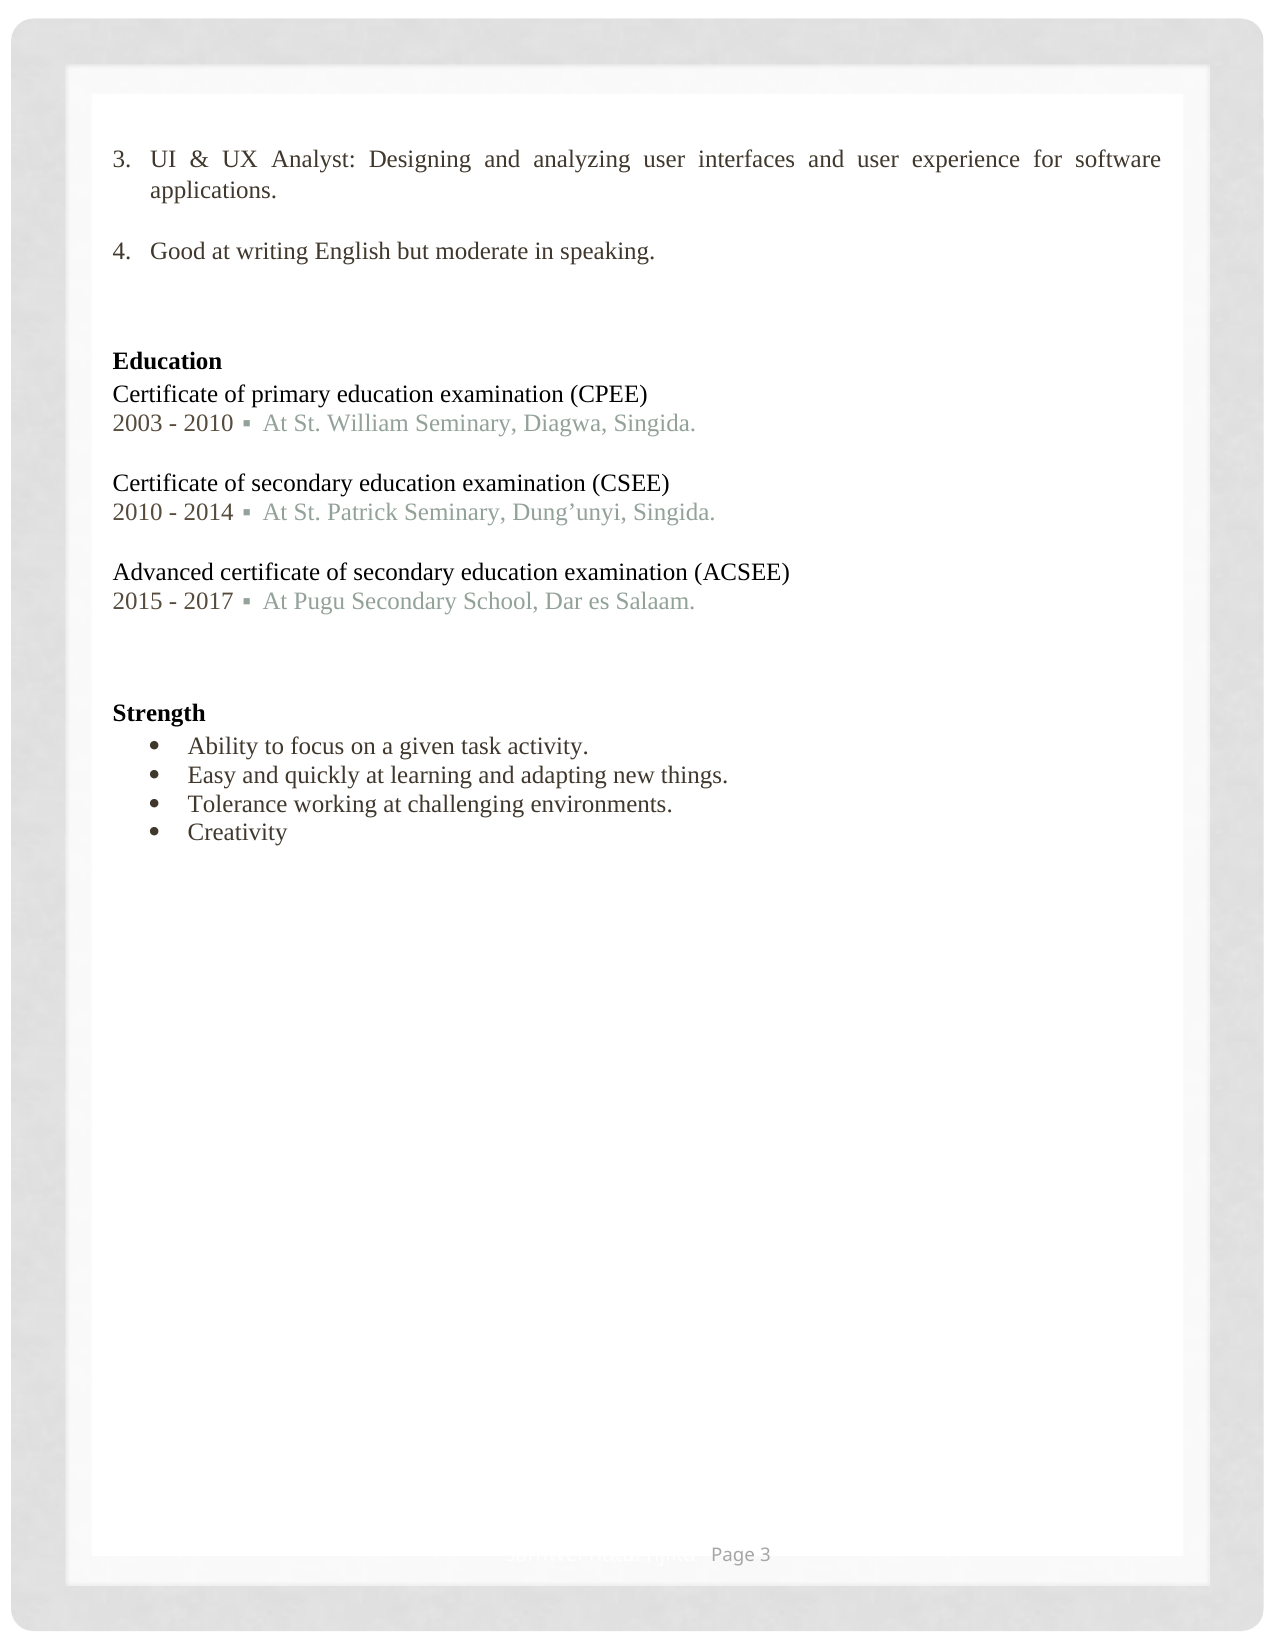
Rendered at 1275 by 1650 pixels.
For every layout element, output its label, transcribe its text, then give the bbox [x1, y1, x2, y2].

subtitle Education [112, 346, 1162, 375]
text Certificate of secondary education examination (CSEE) [112, 468, 1162, 497]
subtitle Strength [112, 698, 1162, 727]
text 2003 - 2010 ▪ At St. William Seminary, Diagwa, Singida. [112, 408, 1162, 437]
text Certificate of primary education examination (CPEE) [112, 379, 1162, 408]
list UI & UX Analyst: Designing and analyzing user interfaces and user experience for software applications. [112, 144, 1162, 204]
text Advanced certificate of secondary education examination (ACSEE) [112, 557, 1162, 586]
list Creativity [150, 817, 1162, 846]
text 2015 - 2017 ▪ At Pugu Secondary School, Dar es Salaam. [112, 586, 1162, 615]
text 2010 - 2014 ▪ At St. Patrick Seminary, Dung’unyi, Singida. [112, 497, 1162, 526]
list Good at writing English but moderate in speaking. [112, 236, 1162, 265]
list Ability to focus on a given task activity. [150, 731, 1162, 760]
list Easy and quickly at learning and adapting new things. [150, 760, 1162, 789]
list Tolerance working at challenging environments. [150, 789, 1162, 817]
